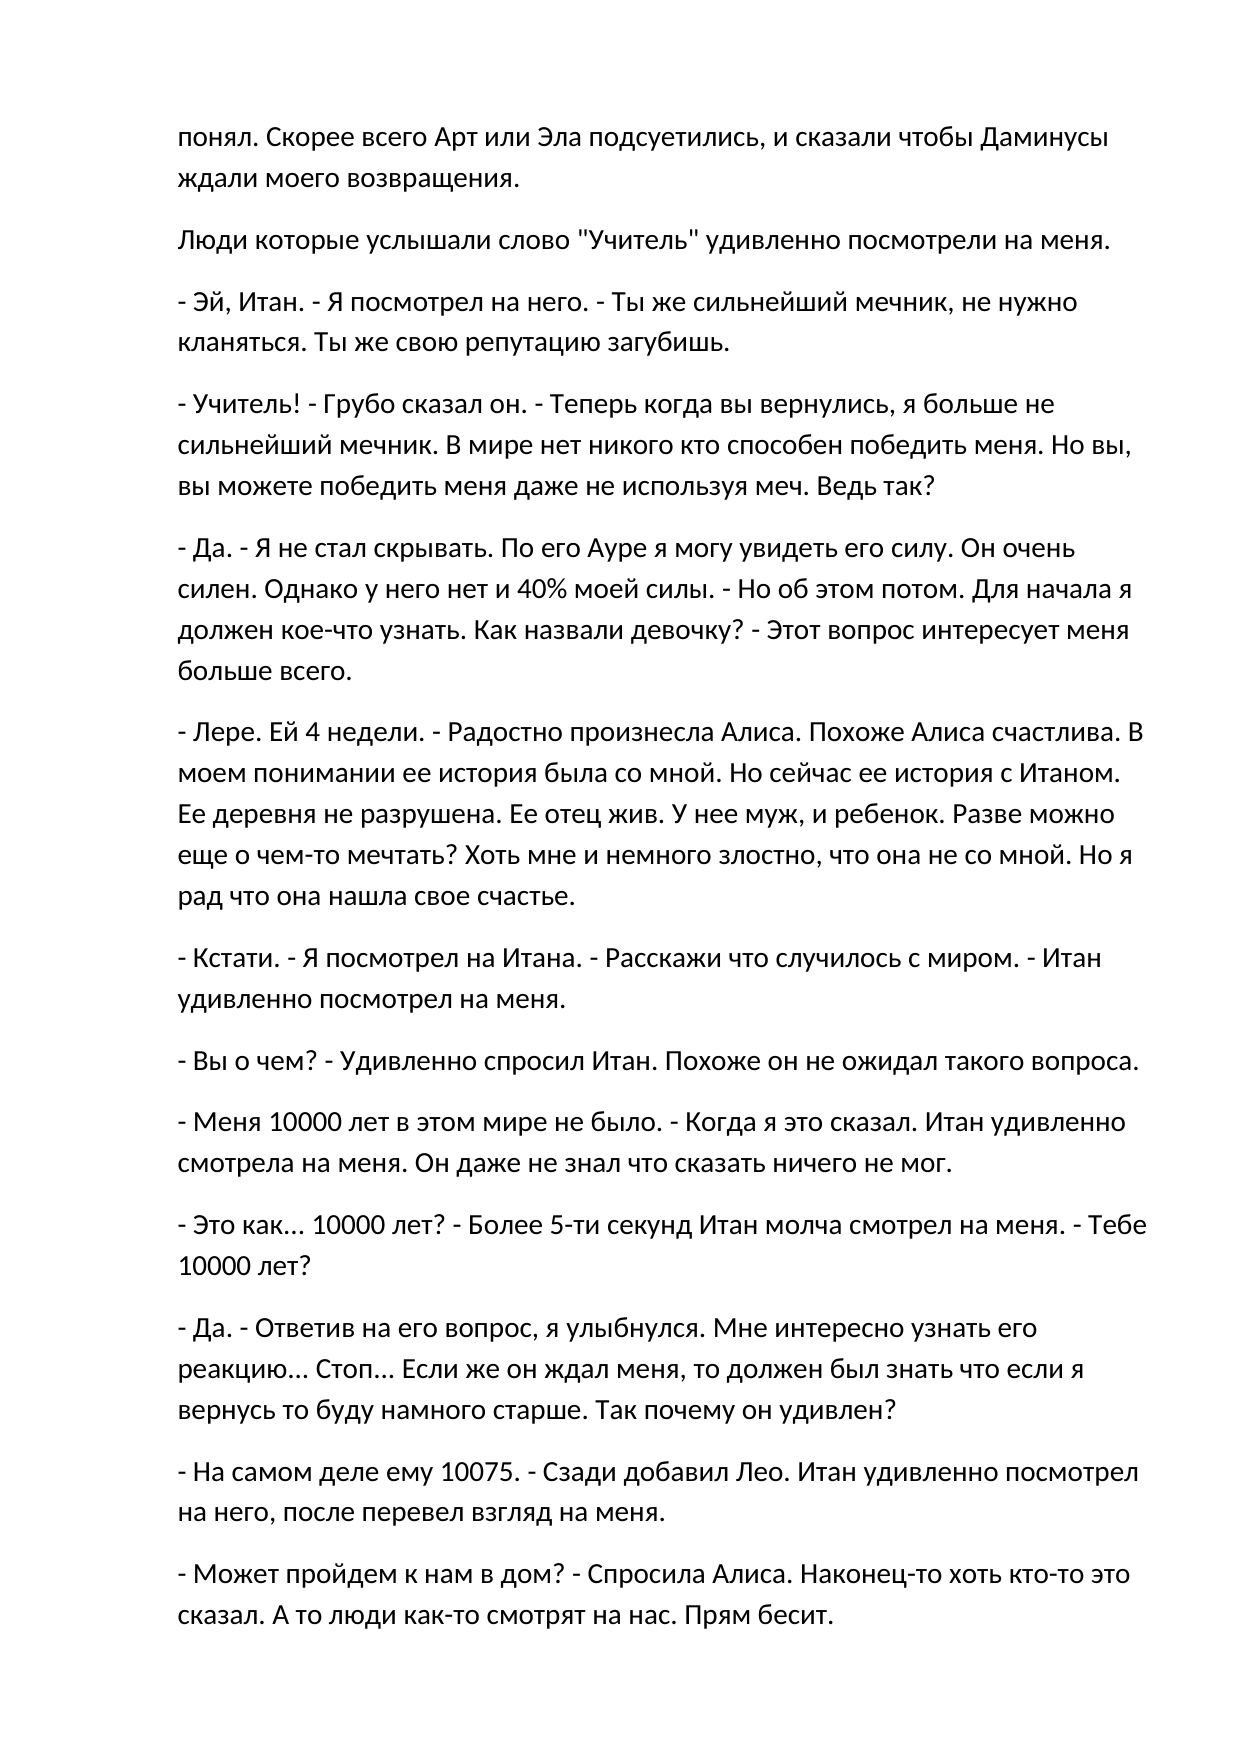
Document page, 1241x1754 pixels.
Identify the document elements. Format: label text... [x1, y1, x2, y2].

text - Кстати. - Я посмотрел на Итана. - Расскажи что случилось с миром. - Итан удивленно посмотрел на меня. [177, 939, 1152, 1016]
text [177, 118, 1152, 195]
text Люди которые услышали слово "Учитель" удивленно посмотрели на меня. [177, 221, 1152, 256]
text - На самом деле ему 10075. - Сзади добавил Лео. Итан удивленно посмотрел на него, после перевел взгляд на меня. [177, 1453, 1152, 1529]
text - Меня 10000 лет в этом мире не было. - Когда я это сказал. Итан удивленно смотрела на меня. Он даже не знал что сказать ничего не мог. [177, 1103, 1152, 1180]
text - Это как... 10000 лет? - Более 5-ти секунд Итан молча смотрел на меня. - Тебе 10000 лет? [177, 1206, 1152, 1283]
text - Вы о чем? - Удивленно спросил Итан. Похоже он не ожидал такого вопроса. [177, 1042, 1152, 1077]
text - Лере. Ей 4 недели. - Радостно произнесла Алиса. Похоже Алиса счастлива. В моем понимании ее история была со мной. Но сейчас ее история с Итаном. Ее деревня не разрушена. Ее отец жив. У нее муж, и ребенок. Разве можно еще о чем-то мечтать? Хоть мне и немного злостно, что она не со мной. Но я рад что она нашла свое счастье. [177, 713, 1152, 913]
text - Учитель! - Грубо сказал он. - Теперь когда вы вернулись, я больше не сильнейший мечник. В мире нет никого кто способен победить меня. Но вы, вы можете победить меня даже не используя меч. Ведь так? [177, 385, 1152, 503]
text - Может пройдем к нам в дом? - Спросила Алиса. Наконец-то хоть кто-то это сказал. А то люди как-то смотрят на нас. Прям бесит. [177, 1555, 1152, 1632]
text - Да. - Ответив на его вопрос, я улыбнулся. Мне интересно узнать его реакцию... Стоп... Если же он ждал меня, то должен был знать что если я вернусь то буду намного старше. Так почему он удивлен? [177, 1309, 1152, 1426]
text - Эй, Итан. - Я посмотрел на него. - Ты же сильнейший мечник, не нужно кланяться. Ты же свою репутацию загубишь. [177, 283, 1152, 359]
text - Да. - Я не стал скрывать. По его Ауре я могу увидеть его силу. Он очень силен. Однако у него нет и 40% моей силы. - Но об этом потом. Для начала я должен кое-что узнать. Как назвали девочку? - Этот вопрос интересует меня больше всего. [177, 529, 1152, 687]
